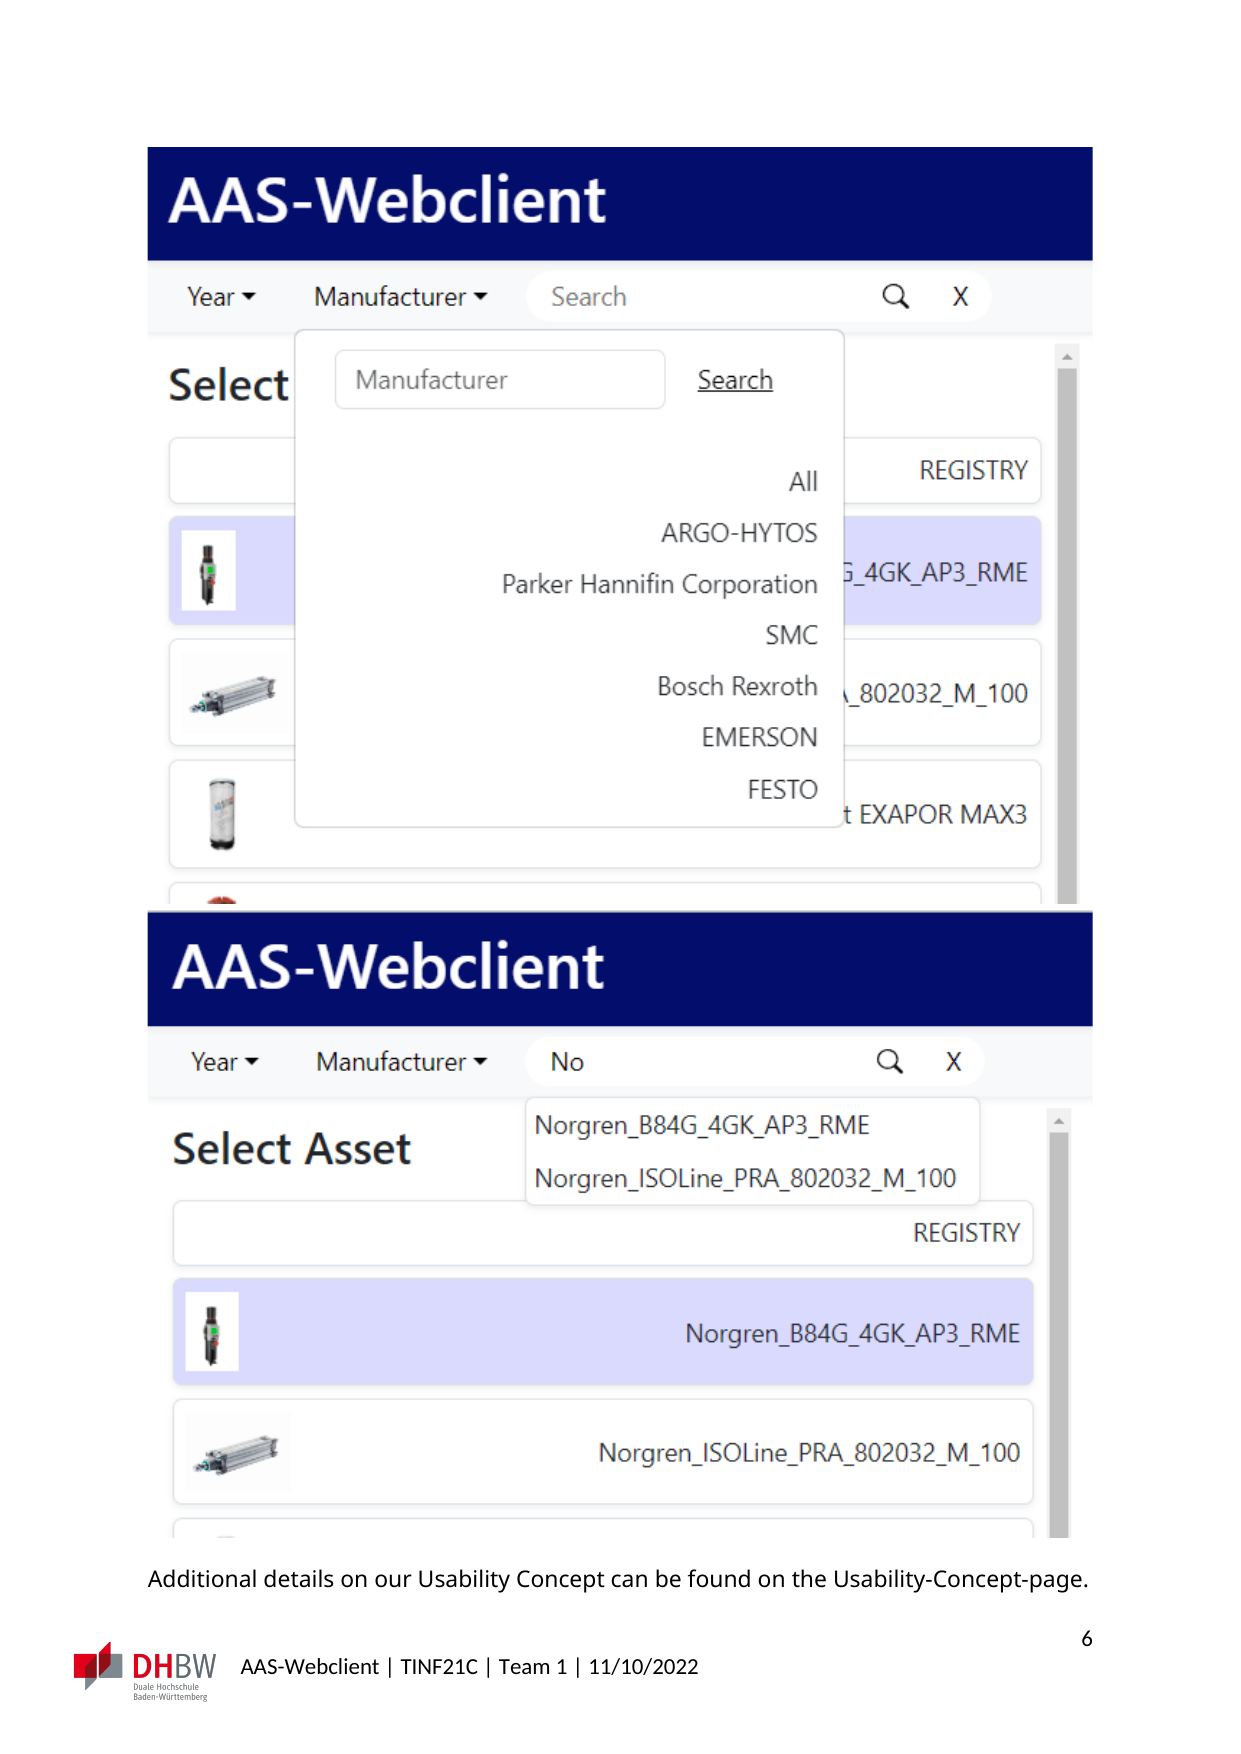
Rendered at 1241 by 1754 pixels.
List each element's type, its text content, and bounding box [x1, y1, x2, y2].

text Additional details on our Usability Concept can be found on the Usability-Concept-page. [148, 1563, 1093, 1594]
picture [73, 1642, 216, 1702]
picture [147, 147, 1093, 904]
picture [147, 910, 1093, 1538]
